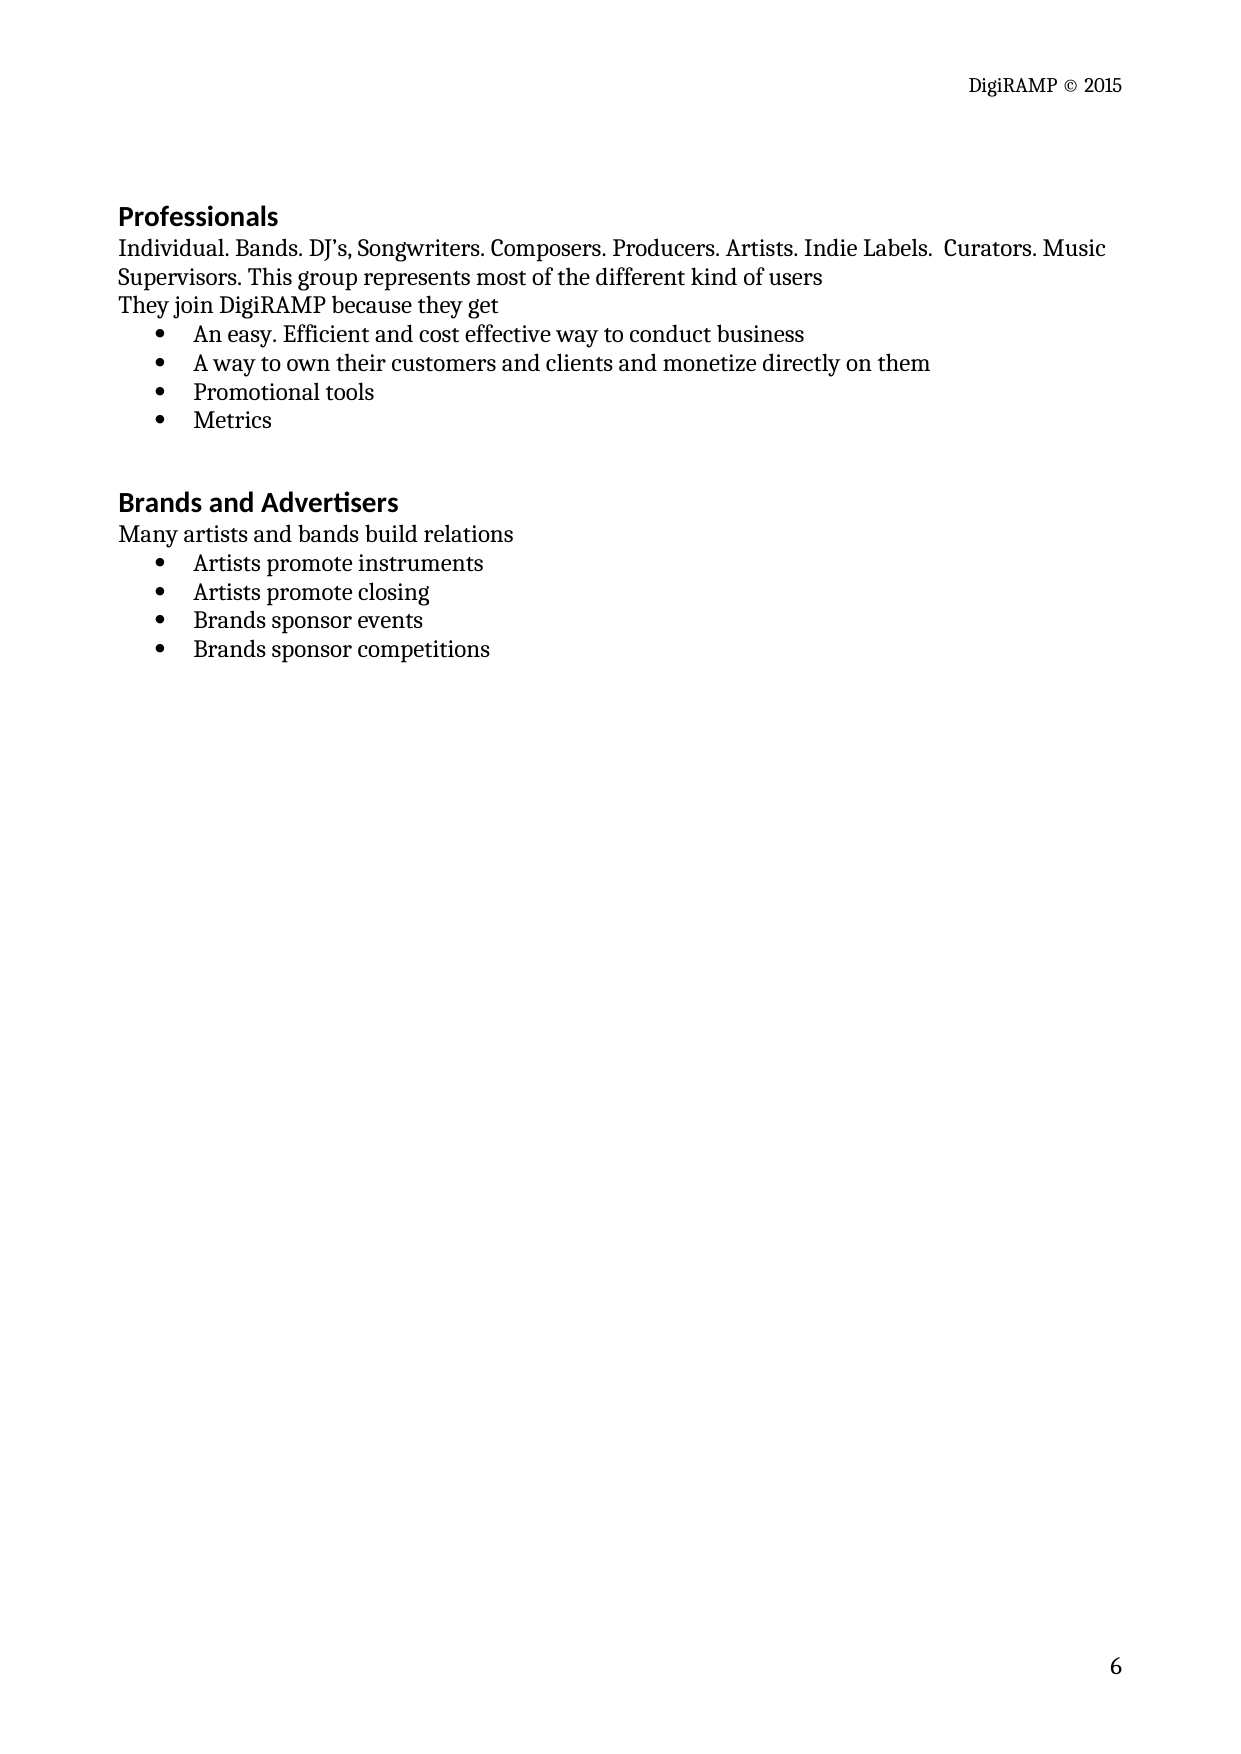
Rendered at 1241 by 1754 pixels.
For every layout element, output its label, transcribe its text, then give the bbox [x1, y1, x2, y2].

list Artists promote closing [156, 578, 1122, 606]
text Individual. Bands. DJ’s, Songwriters. Composers. Producers. Artists. Indie Labels. Curators. Music Supervisors. This group represents most of the different kind of users [118, 234, 1122, 291]
list Artists promote instruments [156, 549, 1122, 578]
subtitle Professionals [118, 198, 1122, 234]
subtitle Brands and Advertisers [118, 484, 1122, 520]
list Metrics [156, 406, 1122, 435]
list A way to own their customers and clients and monetize directly on them [156, 349, 1122, 377]
text They join DigiRAMP because they get [118, 291, 1122, 320]
list Brands sponsor competitions [156, 635, 1122, 664]
list Brands sponsor events [156, 606, 1122, 635]
text Many artists and bands build relations [118, 520, 1122, 549]
list Promotional tools [156, 377, 1122, 406]
list An easy. Efficient and cost effective way to conduct business [156, 320, 1122, 349]
